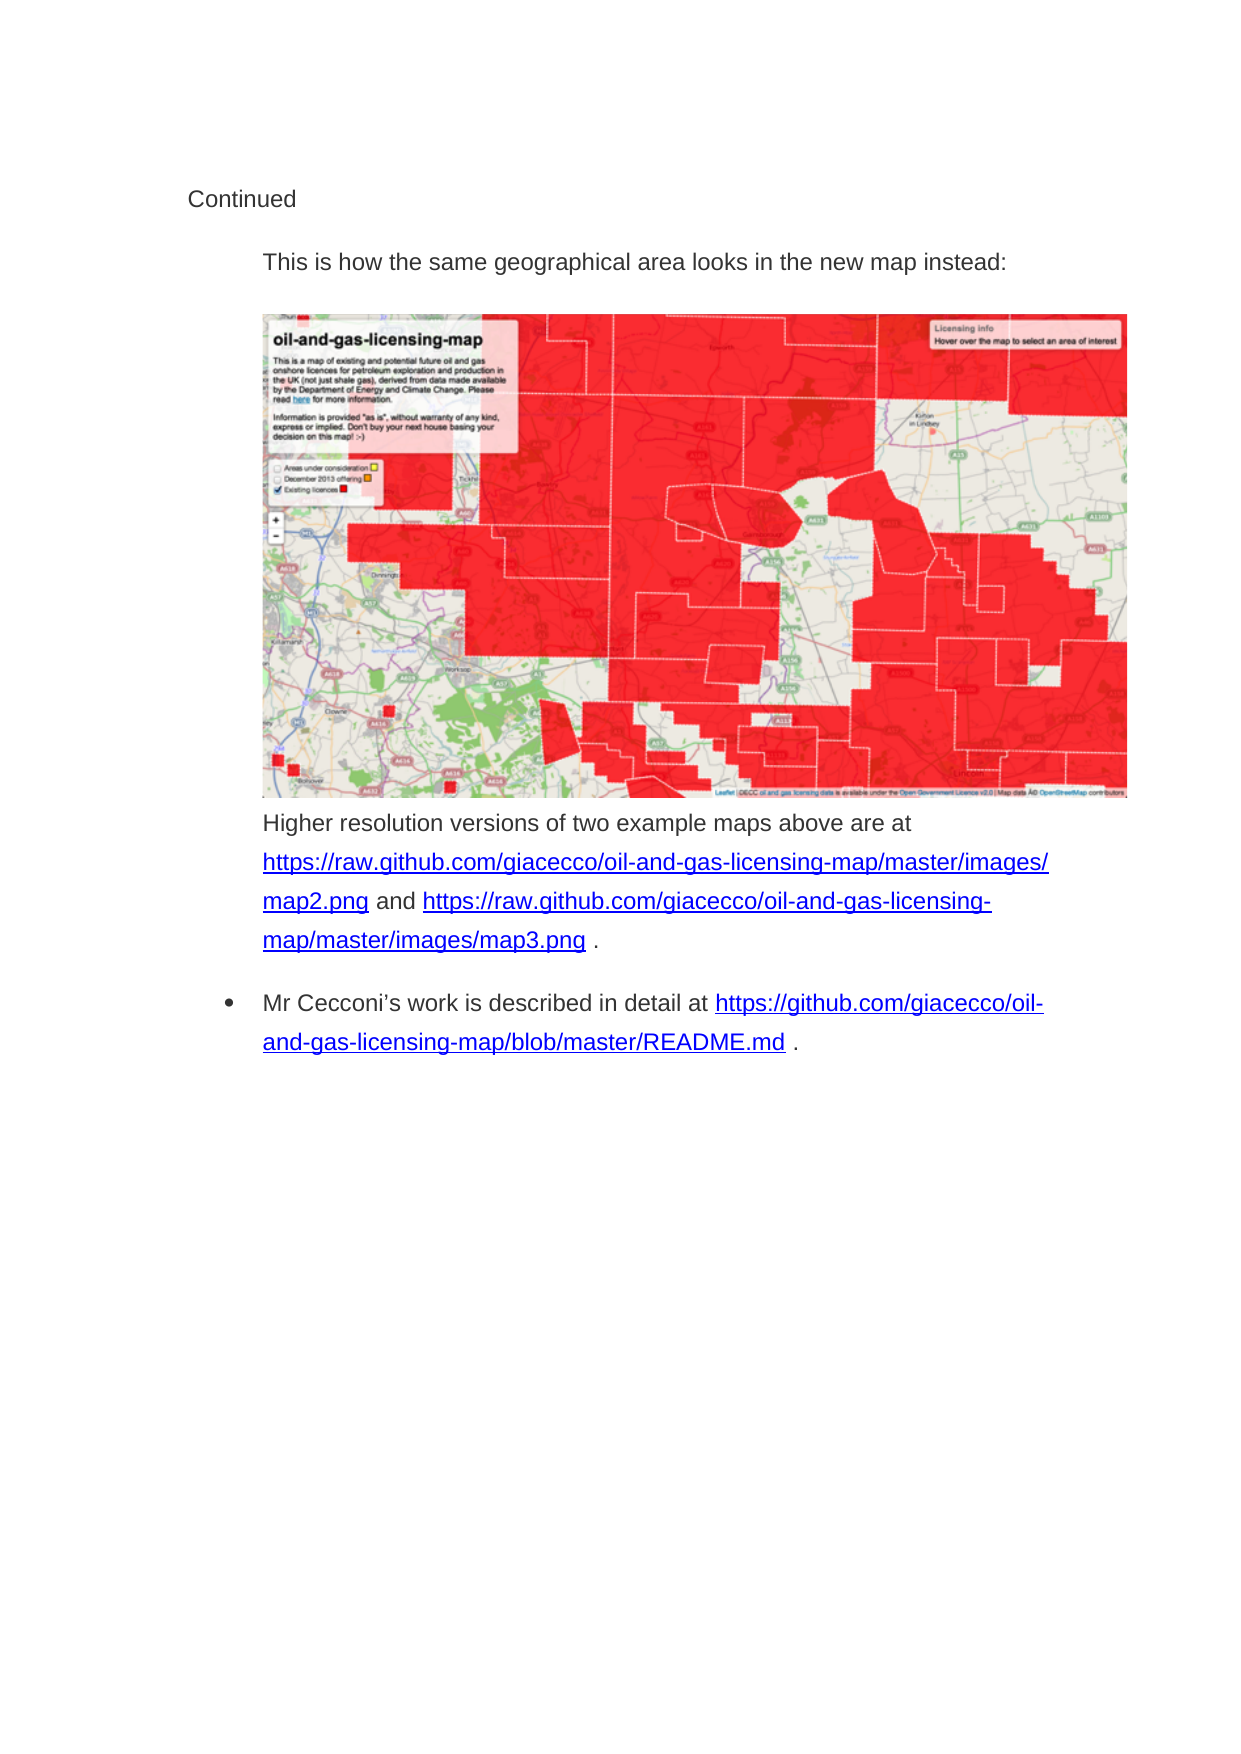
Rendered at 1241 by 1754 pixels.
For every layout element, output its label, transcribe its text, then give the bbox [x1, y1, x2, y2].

text This is how the same geographical area looks in the new map instead: Higher resolution versions of two example maps above are at https://raw.github.com/giacecco/oil-and-gas-licensing-map/master/images/map2.png and https://raw.github.com/giacecco/oil-and-gas-licensing-map/master/images/map3.png . [262, 236, 1053, 314]
list Mr Cecconi’s work is described in detail at https://github.com/giacecco/oil-and-gas-licensing-map/blob/master/README.md . [225, 977, 1053, 1056]
picture [262, 314, 1128, 798]
text This is how the same geographical area looks in the new map instead: Higher resolution versions of two example maps above are at https://raw.github.com/giacecco/oil-and-gas-licensing-map/master/images/map2.png and https://raw.github.com/giacecco/oil-and-gas-licensing-map/master/images/map3.png . [262, 798, 1053, 954]
text Continued [187, 173, 1053, 212]
